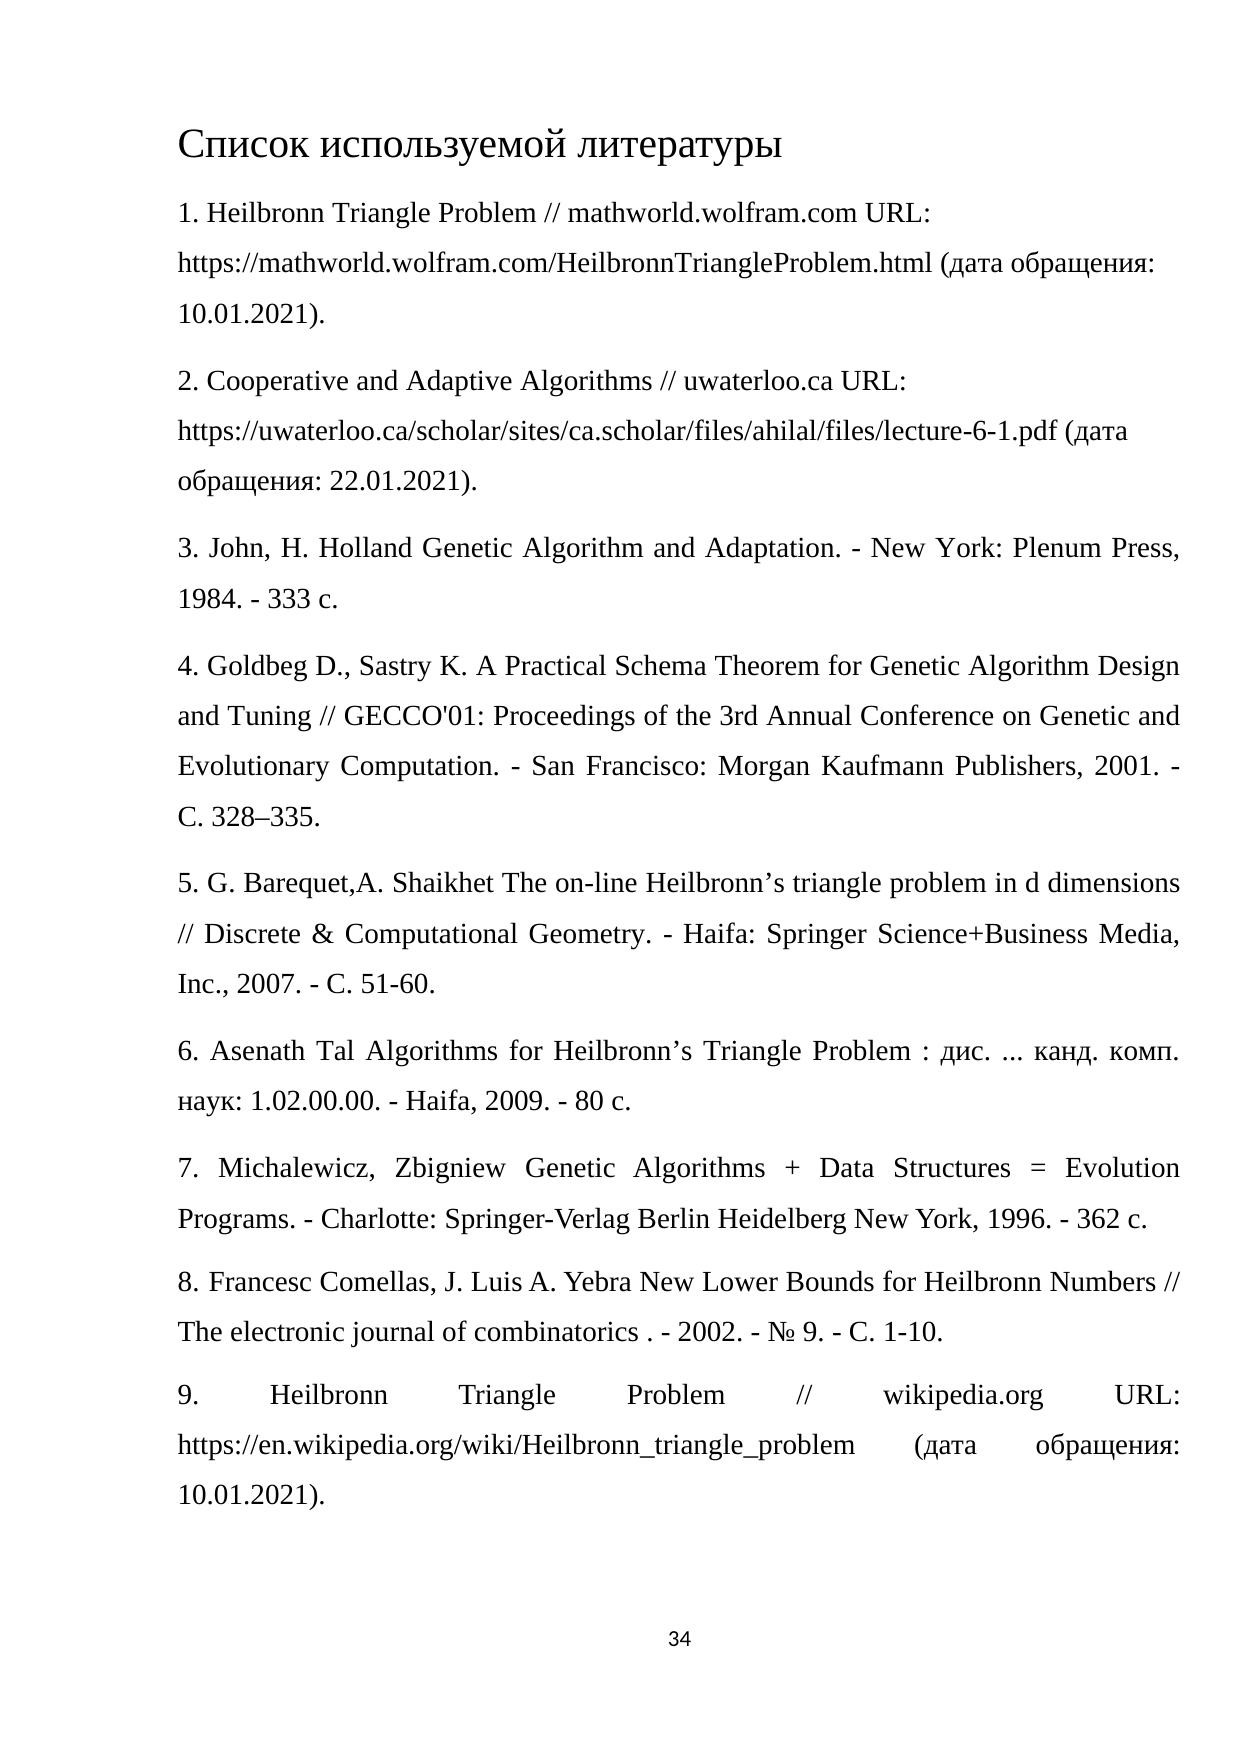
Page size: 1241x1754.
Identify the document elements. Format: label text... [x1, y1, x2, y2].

text 5. G. Barequet,A. Shaikhet The on-line Heilbronn’s triangle problem in d dimensions // Discrete & Computational Geometry. - Haifa: Springer Science+Business Media, Inc., 2007. - С. 51-60. [177, 866, 1181, 1000]
subtitle 7. Michalewicz, Zbigniew Genetic Algorithms + Data Structures = Evolution Programs. - Charlotte: Springer-Verlag Berlin Heidelberg New York, 1996. - 362 с. [177, 1151, 1181, 1234]
subtitle 8. Francesc Comellas, J. Luis A. Yebra New Lower Bounds for Heilbronn Numbers // The electronic journal of combinatorics . - 2002. - № 9. - С. 1-10. [177, 1264, 1181, 1347]
text 6. Asenath Tal Algorithms for Heilbronn’s Triangle Problem : дис. ... канд. комп. наук: 1.02.00.00. - Haifa, 2009. - 80 с. [177, 1033, 1181, 1117]
text 2. Cooperative and Adaptive Algorithms // uwaterloo.ca URL: https://uwaterloo.ca/scholar/sites/ca.scholar/files/ahilal/files/lecture-6-1.pdf (дата обращения: 22.01.2021). [177, 363, 1181, 497]
text 1. Heilbronn Triangle Problem // mathworld.wolfram.com URL: https://mathworld.wolfram.com/HeilbronnTriangleProblem.html (дата обращения: 10.01.2021). [177, 195, 1181, 329]
text 4. Goldbeg D., Sastry K. A Practical Schema Theorem for Genetic Algorithm Design and Tuning // GECCO'01: Proceedings of the 3rd Annual Conference on Genetic and Evolutionary Computation. - San Francisco: Morgan Kaufmann Publishers, 2001. - С. 328–335. [177, 648, 1181, 832]
subtitle Список используемой литературы [177, 118, 1181, 166]
text 3. John, H. Holland Genetic Algorithm and Adaptation. - New York: Plenum Press, 1984. - 333 с. [177, 530, 1181, 614]
subtitle 9. Heilbronn Triangle Problem // wikipedia.org URL: https://en.wikipedia.org/wiki/Heilbronn_triangle_problem (дата обращения: 10.01.2021). [177, 1377, 1181, 1511]
